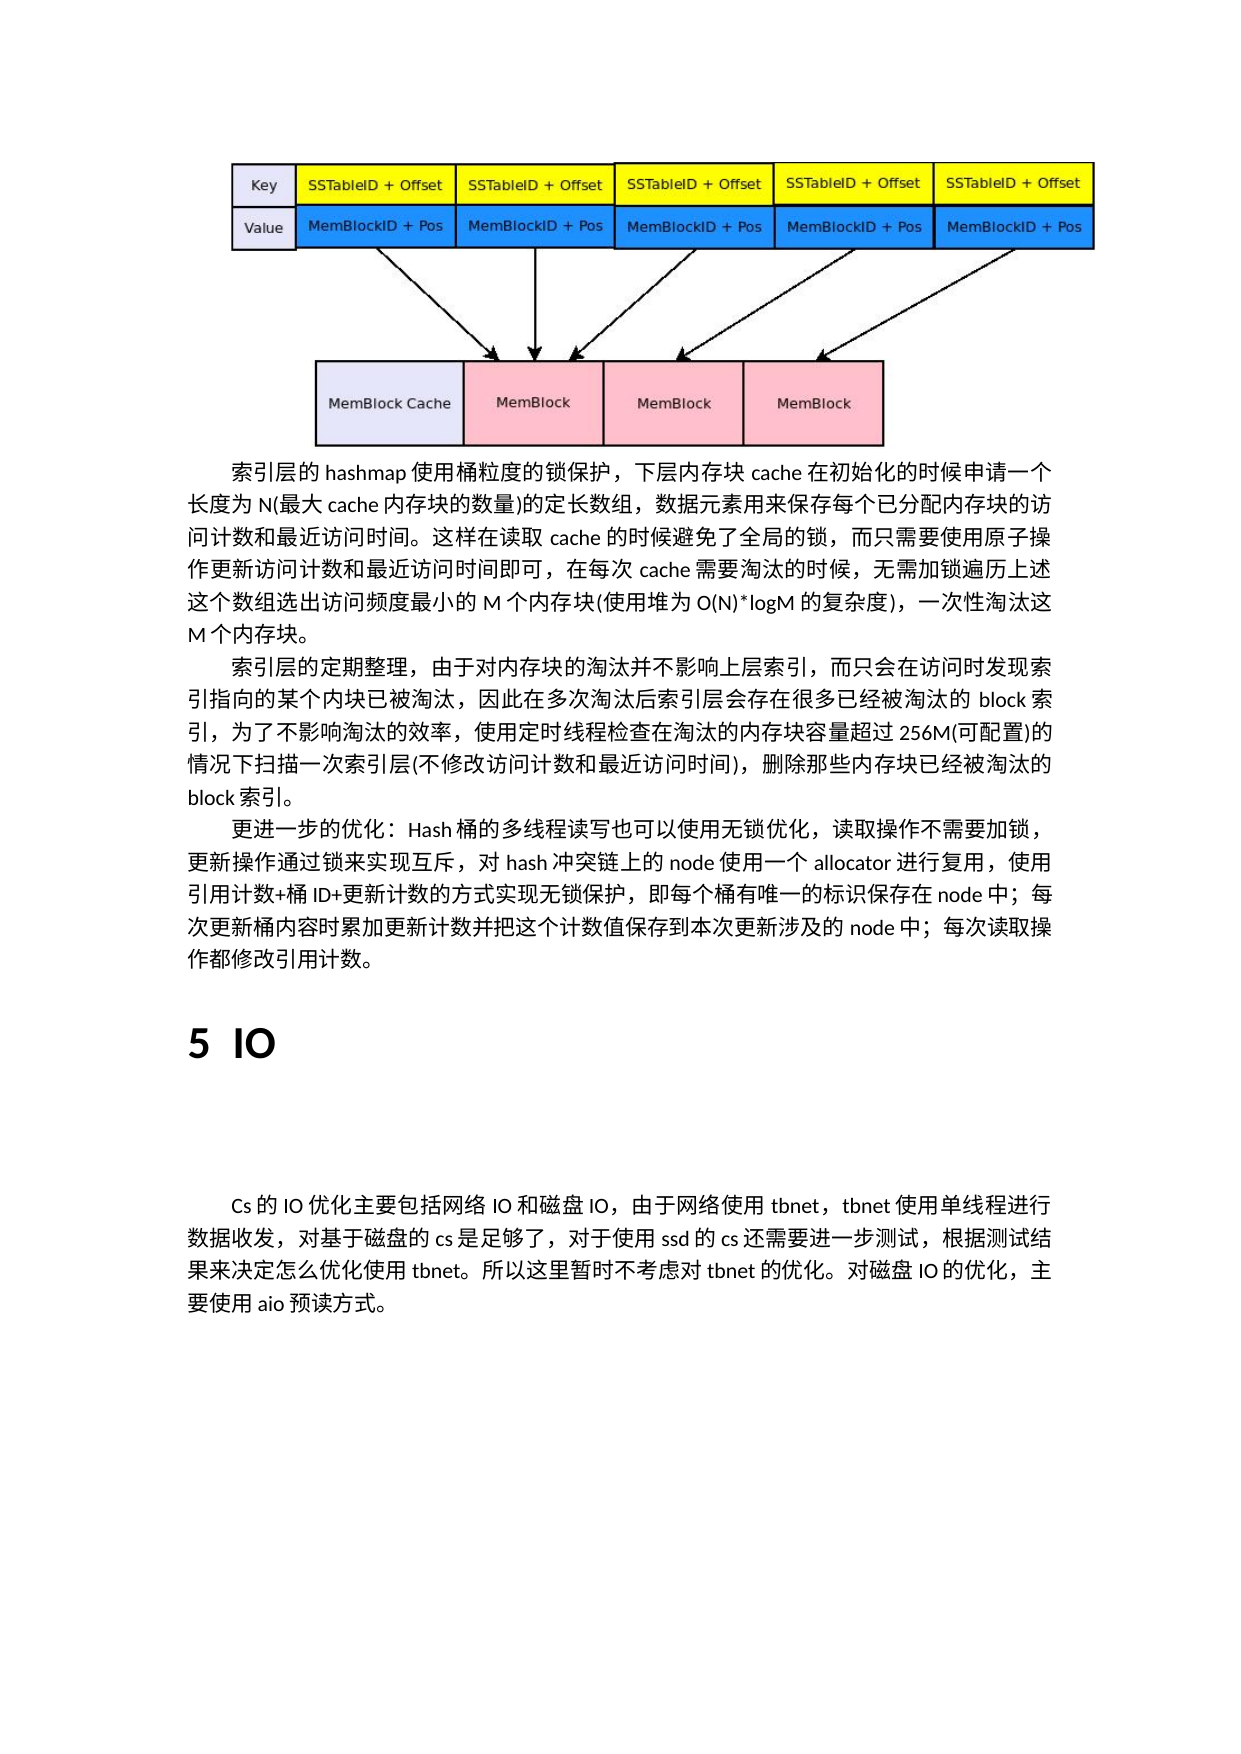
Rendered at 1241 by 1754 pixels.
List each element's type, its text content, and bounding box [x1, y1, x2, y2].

subtitle IO [187, 1010, 1053, 1075]
text Cs的IO优化主要包括网络IO和磁盘IO，由于网络使用tbnet，tbnet使用单线程进行数据收发，对基于磁盘的cs是足够了，对于使用ssd的cs还需要进一步测试，根据测试结果来决定怎么优化使用tbnet。所以这里暂时不考虑对tbnet的优化。对磁盘IO的优化，主要使用aio预读方式。 [187, 1188, 1053, 1318]
list 索引层的hashmap使用桶粒度的锁保护，下层内存块cache在初始化的时候申请一个长度为N(最大cache内存块的数量)的定长数组，数据元素用来保存每个已分配内存块的访问计数和最近访问时间。这样在读取cache的时候避免了全局的锁，而只需要使用原子操作更新访问计数和最近访问时间即可，在每次cache需要淘汰的时候，无需加锁遍历上述这个数组选出访问频度最小的M个内存块(使用堆为O(N)*logM的复杂度)，一次性淘汰这M个内存块。 [187, 454, 1053, 649]
list 更进一步的优化：Hash桶的多线程读写也可以使用无锁优化，读取操作不需要加锁，更新操作通过锁来实现互斥，对hash冲突链上的node使用一个allocator进行复用，使用引用计数+桶ID+更新计数的方式实现无锁保护，即每个桶有唯一的标识保存在node中；每次更新桶内容时累加更新计数并把这个计数值保存到本次更新涉及的node中；每次读取操作都修改引用计数。 [187, 812, 1053, 974]
list 索引层的定期整理，由于对内存块的淘汰并不影响上层索引，而只会在访问时发现索引指向的某个内块已被淘汰，因此在多次淘汰后索引层会存在很多已经被淘汰的block索引，为了不影响淘汰的效率，使用定时线程检查在淘汰的内存块容量超过256M(可配置)的情况下扫描一次索引层(不修改访问计数和最近访问时间)，删除那些内存块已经被淘汰的block索引。 [187, 649, 1053, 812]
picture [231, 162, 1097, 449]
